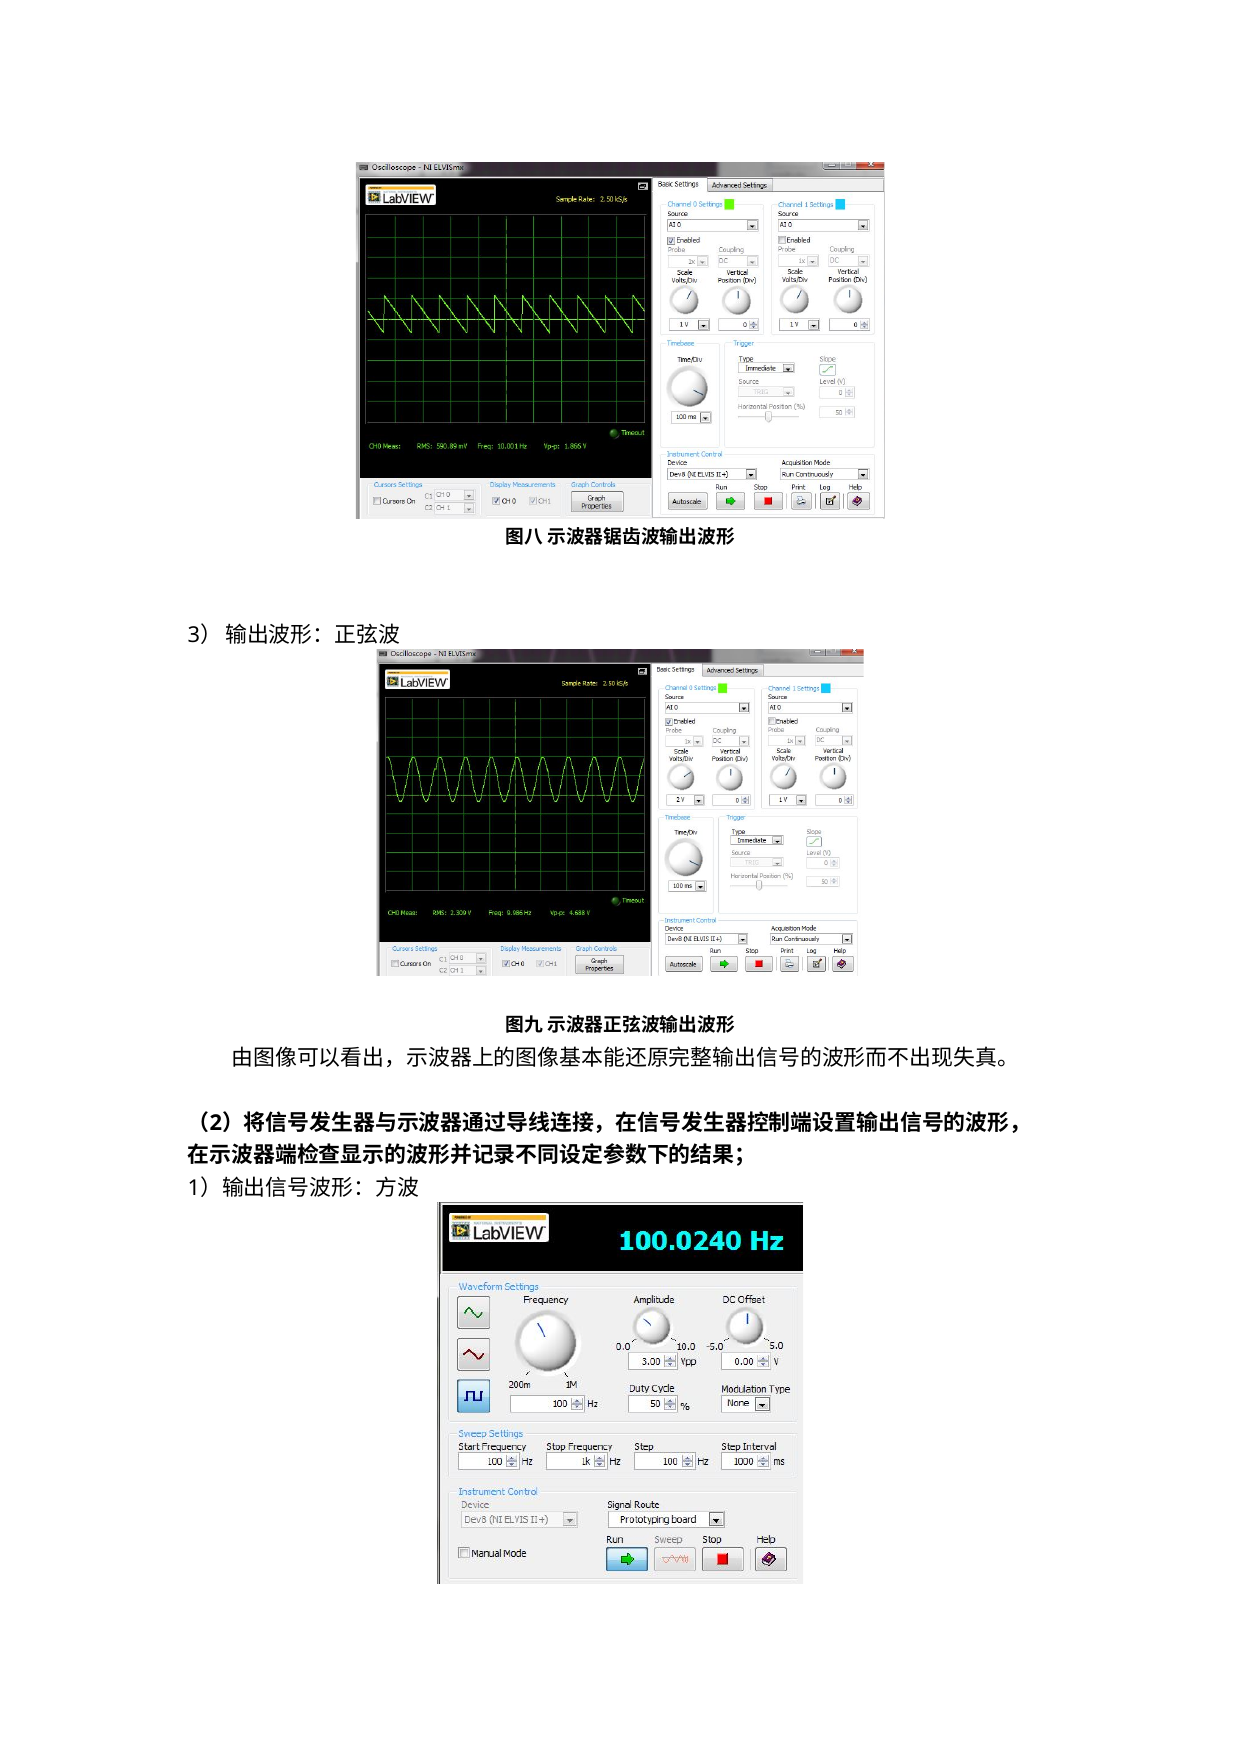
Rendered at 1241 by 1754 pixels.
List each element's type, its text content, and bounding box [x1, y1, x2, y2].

text 图八 示波器锯齿波输出波形 [187, 519, 1053, 552]
picture [355, 162, 885, 519]
picture [437, 1202, 804, 1584]
picture [376, 649, 864, 976]
text （2）将信号发生器与示波器通过导线连接，在信号发生器控制端设置输出信号的波形，在示波器端检查显示的波形并记录不同设定参数下的结果； [187, 1104, 1053, 1169]
text 图九 示波器正弦波输出波形 [187, 1007, 1053, 1039]
text 由图像可以看出，示波器上的图像基本能还原完整输出信号的波形而不出现失真。 [187, 1039, 1053, 1072]
text 1）输出信号波形：方波 [187, 1169, 1053, 1202]
list 输出波形：正弦波 [187, 617, 1053, 649]
